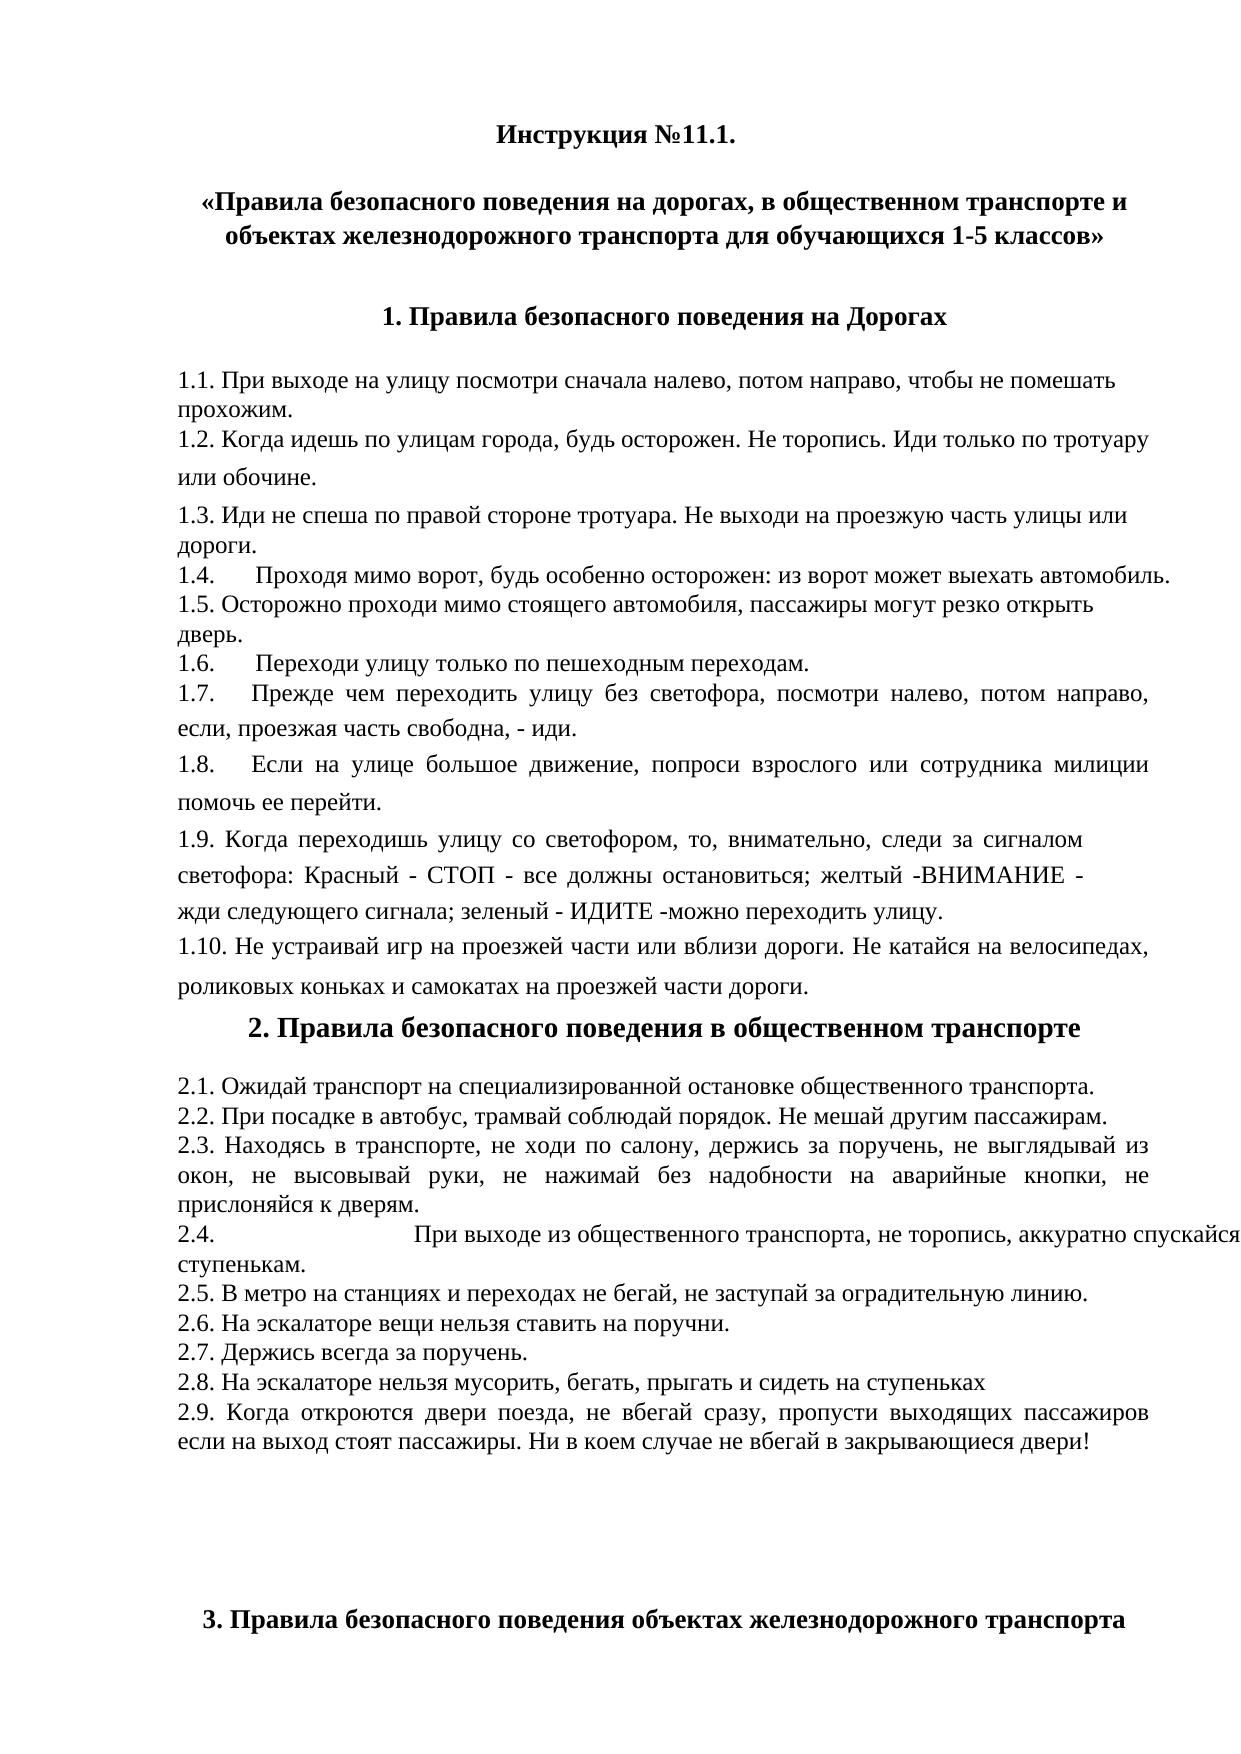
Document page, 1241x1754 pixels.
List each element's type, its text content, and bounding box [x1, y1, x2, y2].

text прохожим. [177, 394, 1150, 423]
text 1.3. Иди не спеша по правой стороне тротуара. Не выходи на проезжую часть улицы или дороги. [177, 501, 1152, 559]
text 2.5. В метро на станциях и переходах не бегай, не заступай за оградительную линию. [177, 1278, 1152, 1307]
text 1.4. Проходя мимо ворот, будь особенно осторожен: из ворот может выехать автомобиль. [177, 560, 1152, 588]
text 1.9. Когда переходишь улицу со светофором, то, внимательно, следи за сигналом светофора: Красный - СТОП - все должны остановиться; желтый -ВНИМАНИЕ - жди следующего сигнала; зеленый - ИДИТЕ -можно переходить улицу. [177, 824, 1084, 924]
text 2.3. Находясь в транспорте, не ходи по салону, держись за поручень, не выглядывай из окон, не высовывай руки, не нажимай без надобности на аварийные кнопки, не прислоняйся к дверям. [177, 1130, 1150, 1218]
text 2.8. На эскалаторе нельзя мусорить, бегать, прыгать и сидеть на ступеньках [177, 1367, 1152, 1396]
text 2.9. Когда откроются двери поезда, не вбегай сразу, пропусти выходящих пассажиров если на выход стоят пассажиры. Ни в коем случае не вбегай в закрывающиеся двери! [177, 1397, 1150, 1455]
text 3. Правила безопасного поведения объектах железнодорожного транспорта [177, 1604, 1152, 1635]
text 1.2. Когда идешь по улицам города, будь осторожен. Не торопись. Иди только по тротуару или обочине. [177, 424, 1150, 491]
text Инструкция №11.1. [183, 118, 1049, 149]
text 1.1. При выходе на улицу посмотри сначала налево, потом направо, чтобы не помешать [177, 365, 1152, 394]
text «Правила безопасного поведения на дорогах, в общественном транспорте и объектах железнодорожного транспорта для обучающихся 1-5 классов» [185, 185, 1144, 251]
text 1.5. Осторожно проходи мимо стоящего автомобиля, пассажиры могут резко открыть дверь. [177, 589, 1152, 648]
text 2.7. Держись всегда за поручень. [177, 1337, 1152, 1366]
text 2.1. Ожидай транспорт на специализированной остановке общественного транспорта. [177, 1071, 1152, 1100]
text 2.2. При посадке в автобус, трамвай соблюдай порядок. Не мешай другим пассажирам. [177, 1101, 1152, 1129]
subtitle 2. Правила безопасного поведения в общественном транспорте [177, 1011, 1152, 1044]
text 1.6. Переходи улицу только по пешеходным переходам. [177, 648, 1152, 677]
text 1.7. Прежде чем переходить улицу без светофора, посмотри налево, потом направо, если, проезжая часть свободна, - иди. [177, 678, 1150, 742]
text 2.4. При выходе из общественного транспорта, не торопись, аккуратно спускайся по ступенькам. [177, 1219, 1152, 1277]
text 2.6. На эскалаторе вещи нельзя ставить на поручни. [177, 1308, 1152, 1337]
text 1.8. Если на улице большое движение, попроси взрослого или сотрудника милиции помочь ее перейти. [177, 749, 1150, 815]
text 1.10. Не устраивай игр на проезжей части или вблизи дороги. Не катайся на велосипедах, роликовых коньках и самокатах на проезжей части дороги. [177, 931, 1150, 1000]
text 1. Правила безопасного поведения на Дорогах [177, 300, 1152, 332]
